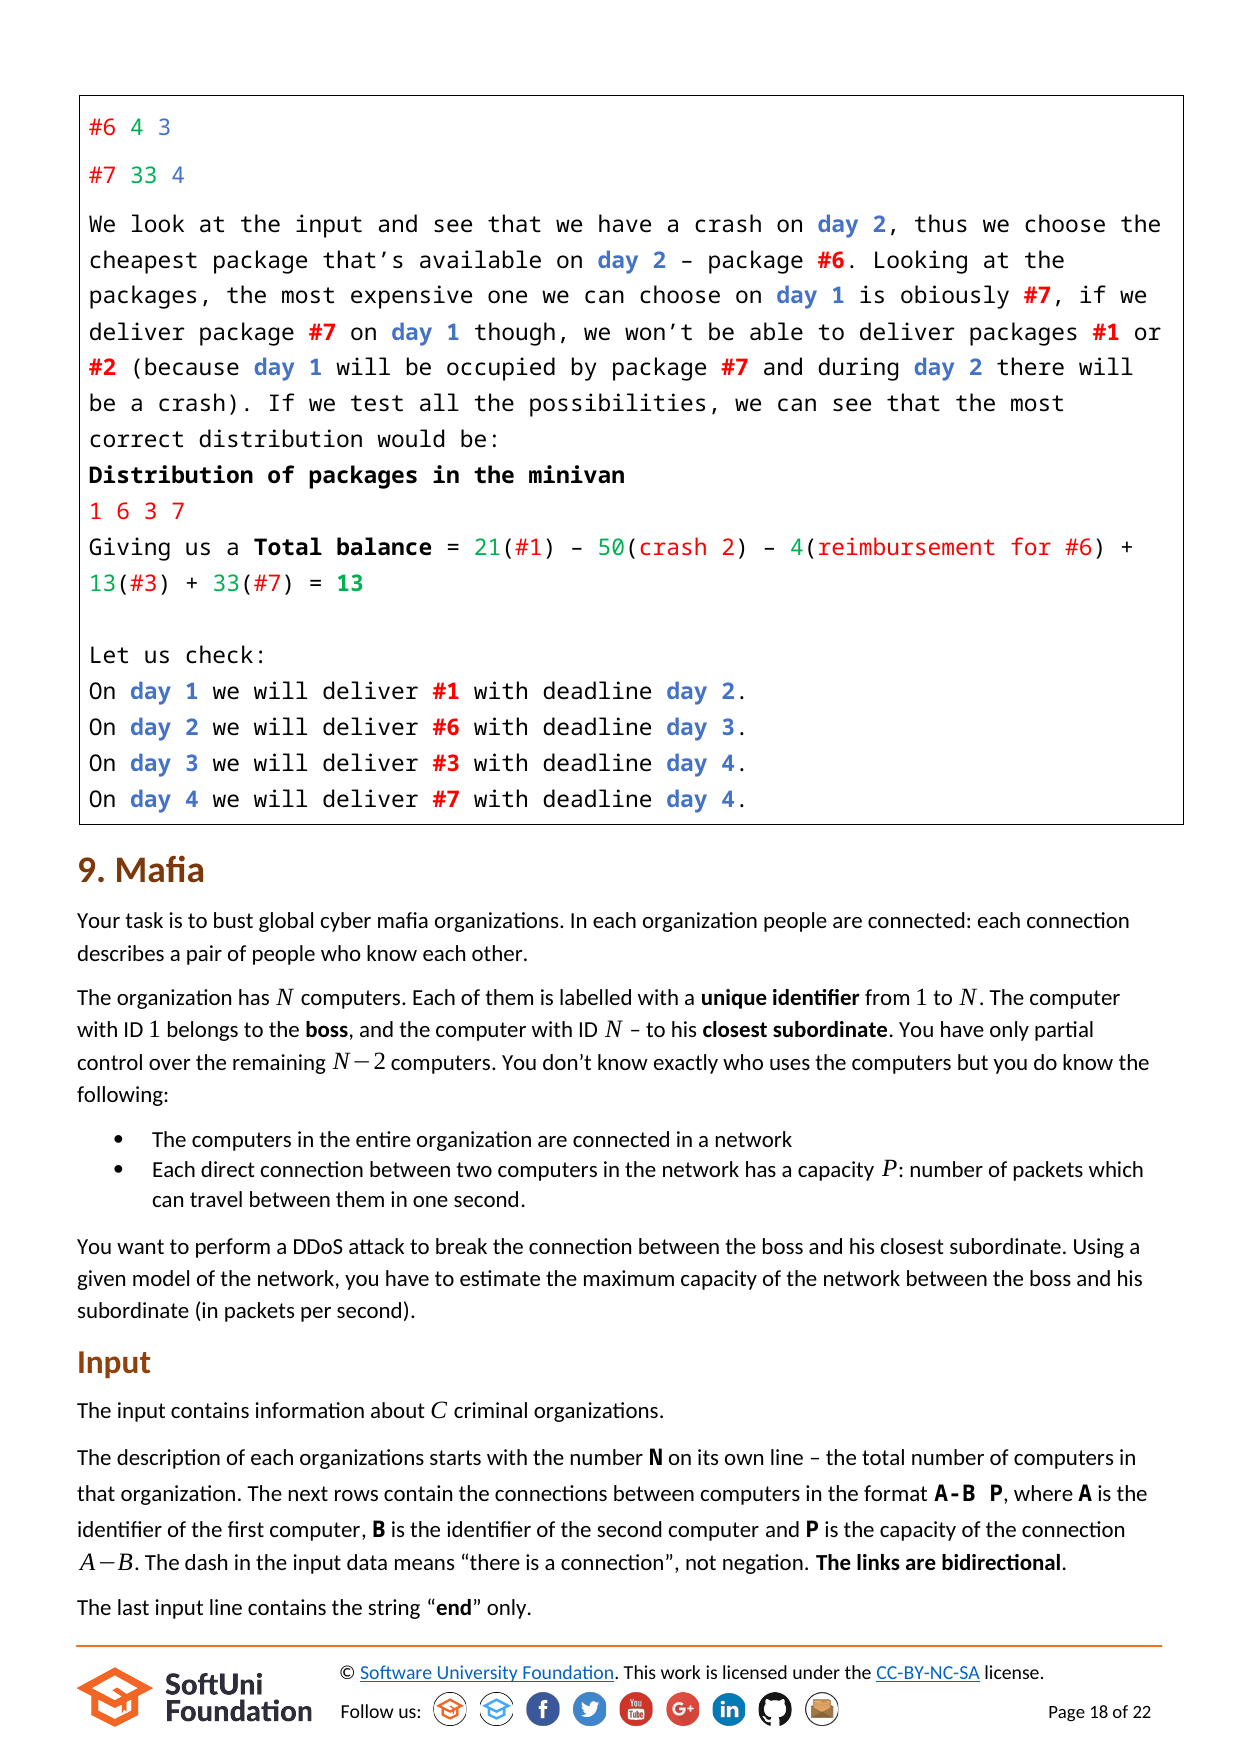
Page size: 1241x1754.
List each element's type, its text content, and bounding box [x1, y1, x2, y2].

picture [573, 1692, 607, 1726]
text The description of each organizations starts with the number N on its own line – the total number of computers in that organization. The next rows contain the connections between computers in the format A-B P, where A is the identifier of the first computer, B is the identifier of the second computer and P is the capacity of the connection . The dash in the input data means “there is a connection”, not negation. The links are bidirectional. [77, 1441, 1163, 1576]
subtitle Mafia [77, 846, 1163, 891]
picture [736, 1716, 746, 1726]
picture [712, 1716, 722, 1726]
text The input contains information about criminal organizations. [77, 1396, 1163, 1424]
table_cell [80, 96, 1183, 824]
picture [76, 1667, 312, 1727]
picture [666, 1692, 700, 1726]
picture [736, 1693, 746, 1703]
picture [727, 1707, 738, 1717]
picture [758, 1692, 792, 1726]
text You want to perform a DDoS attack to break the connection between the boss and his closest subordinate. Using a given model of the network, you have to estimate the maximum capacity of the network between the boss and his subordinate (in packets per second). [77, 1232, 1163, 1324]
picture [526, 1692, 560, 1726]
subtitle Input [77, 1341, 1163, 1382]
picture [433, 1692, 467, 1726]
list Each direct connection between two computers in the network has a capacity : number of packets which can travel between them in one second. [114, 1155, 1163, 1213]
picture [619, 1692, 653, 1726]
picture [712, 1693, 722, 1703]
text The organization has computers. Each of them is labelled with a unique identifier from to . The computer with ID belongs to the boss, and the computer with ID – to his closest subordinate. You have only partial control over the remaining computers. You don’t know exactly who uses the computers but you do know the following: [77, 983, 1163, 1108]
picture [805, 1692, 839, 1726]
picture [480, 1692, 513, 1726]
text Your task is to bust global cyber mafia organizations. In each organization people are connected: each connection describes a pair of people who know each other. [77, 907, 1163, 967]
list The computers in the entire organization are connected in a network [114, 1125, 1163, 1153]
text The last input line contains the string “end” only. [77, 1593, 1163, 1621]
